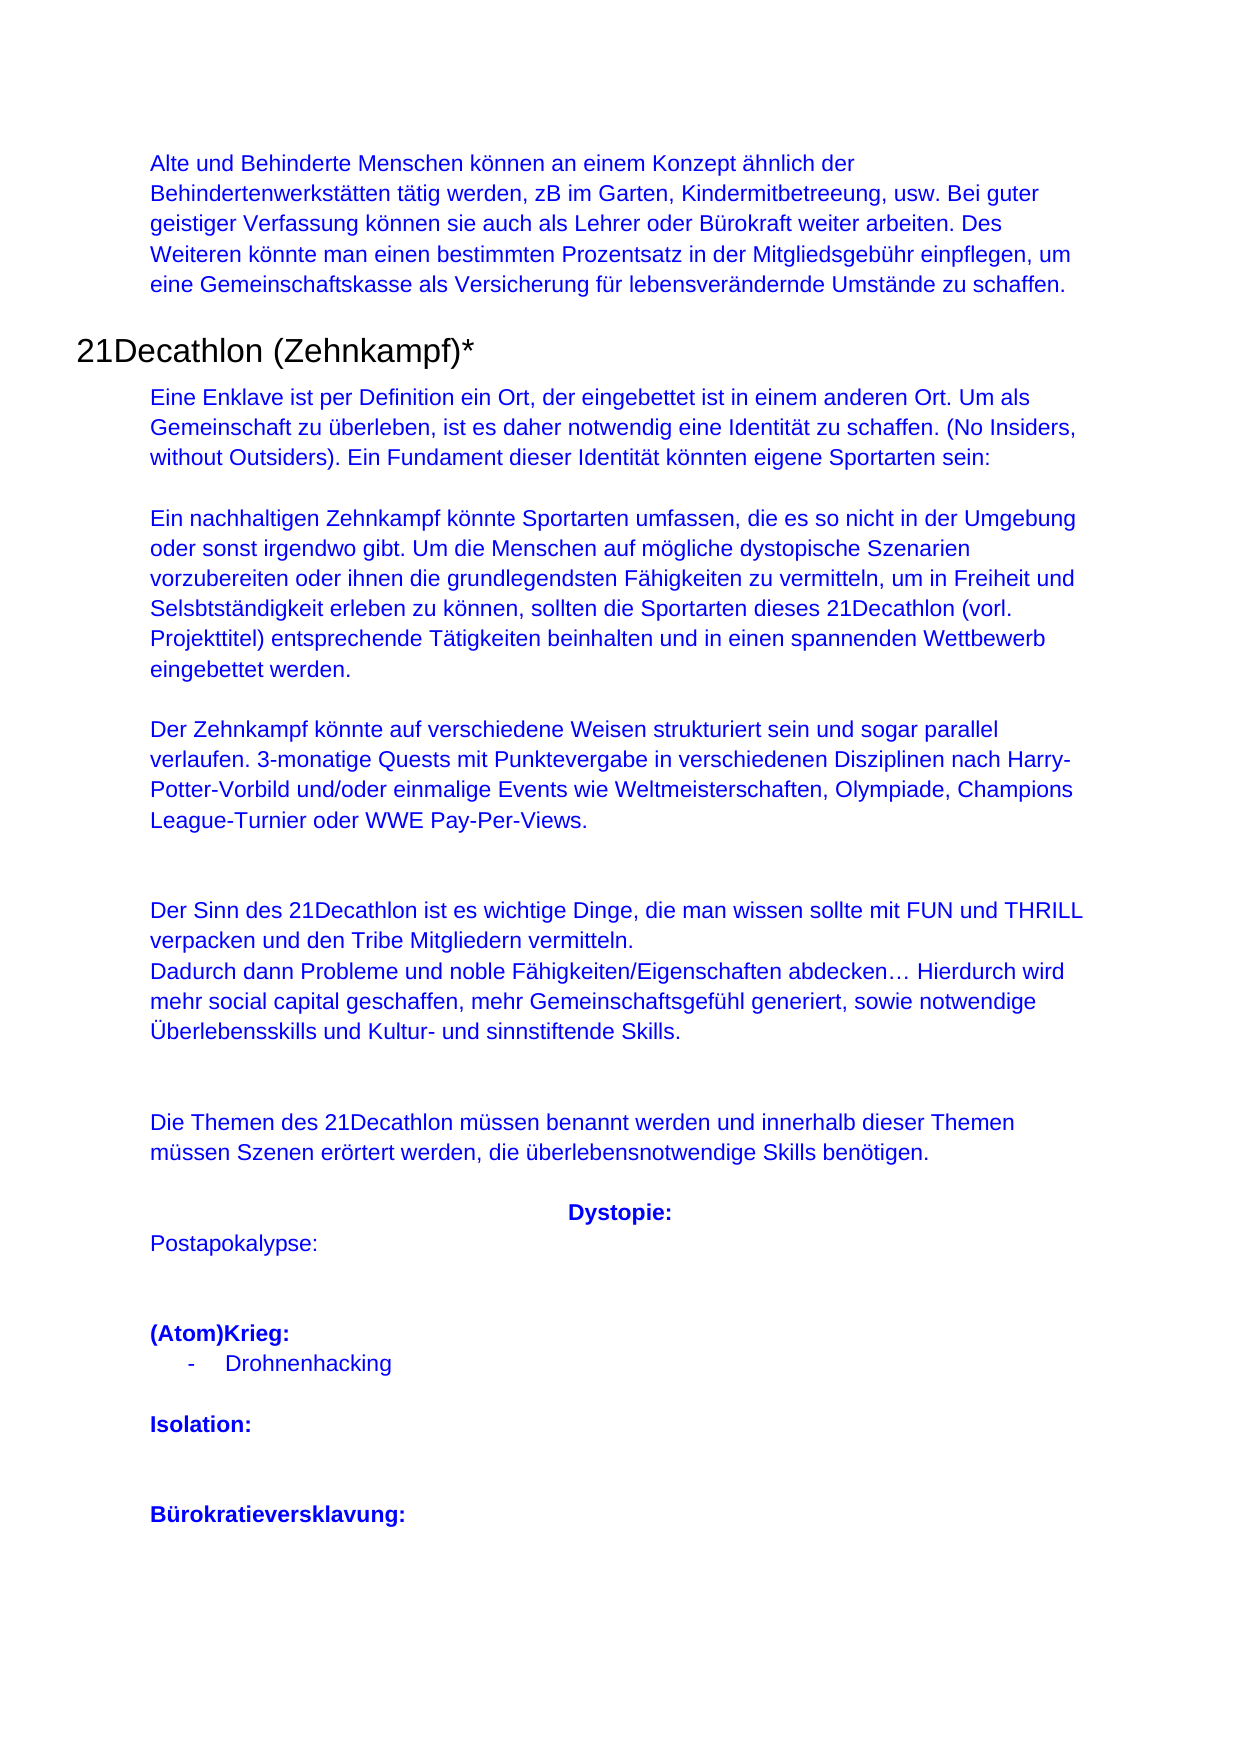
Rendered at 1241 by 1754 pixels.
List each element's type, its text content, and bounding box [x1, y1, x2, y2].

text Isolation: [150, 1411, 1090, 1437]
text Bürokratieversklavung: [150, 1501, 1090, 1528]
text Dystopie: [150, 1199, 1090, 1226]
text Der Sinn des 21Decathlon ist es wichtige Dinge, die man wissen sollte mit FUN und THRILL verpacken und den Tribe Mitgliedern vermitteln. [150, 897, 1090, 954]
list Drohnenhacking [187, 1350, 1090, 1377]
text Der Zehnkampf könnte auf verschiedene Weisen strukturiert sein und sogar parallel verlaufen. 3-monatige Quests mit Punktevergabe in verschiedenen Disziplinen nach Harry-Potter-Vorbild und/oder einmalige Events wie Weltmeisterschaften, Olympiade, Champions League-Turnier oder WWE Pay-Per-Views. [150, 716, 1090, 833]
text Ein nachhaltigen Zehnkampf könnte Sportarten umfassen, die es so nicht in der Umgebung oder sonst irgendwo gibt. Um die Menschen auf mögliche dystopische Szenarien vorzubereiten oder ihnen die grundlegendsten Fähigkeiten zu vermitteln, um in Freiheit und Selsbtständigkeit erleben zu können, sollten die Sportarten dieses 21Decathlon (vorl. Projekttitel) entsprechende Tätigkeiten beinhalten und in einen spannenden Wettbewerb eingebettet werden. [150, 504, 1090, 682]
text Postapokalypse: [150, 1229, 1090, 1256]
subtitle 21Decathlon (Zehnkampf)* [76, 331, 1139, 370]
text Die Themen des 21Decathlon müssen benannt werden und innerhalb dieser Themen müssen Szenen erörtert werden, die überlebensnotwendige Skills benötigen. [150, 1109, 1090, 1165]
text (Atom)Krieg: [150, 1320, 1090, 1346]
text Dadurch dann Probleme und noble Fähigkeiten/Eigenschaften abdecken… Hierdurch wird mehr social capital geschaffen, mehr Gemeinschaftsgefühl generiert, sowie notwendige Überlebensskills und Kultur- und sinnstiftende Skills. [150, 958, 1090, 1044]
text Eine Enklave ist per Definition ein Ort, der eingebettet ist in einem anderen Ort. Um als Gemeinschaft zu überleben, ist es daher notwendig eine Identität zu schaffen. (No Insiders, without Outsiders). Ein Fundament dieser Identität könnten eigene Sportarten sein: [150, 384, 1090, 470]
text Alte und Behinderte Menschen können an einem Konzept ähnlich der Behindertenwerkstätten tätig werden, zB im Garten, Kindermitbetreeung, usw. Bei guter geistiger Verfassung können sie auch als Lehrer oder Bürokraft weiter arbeiten. Des Weiteren könnte man einen bestimmten Prozentsatz in der Mitgliedsgebühr einpflegen, um eine Gemeinschaftskasse als Versicherung für lebensverändernde Umstände zu schaffen. [150, 150, 1090, 297]
